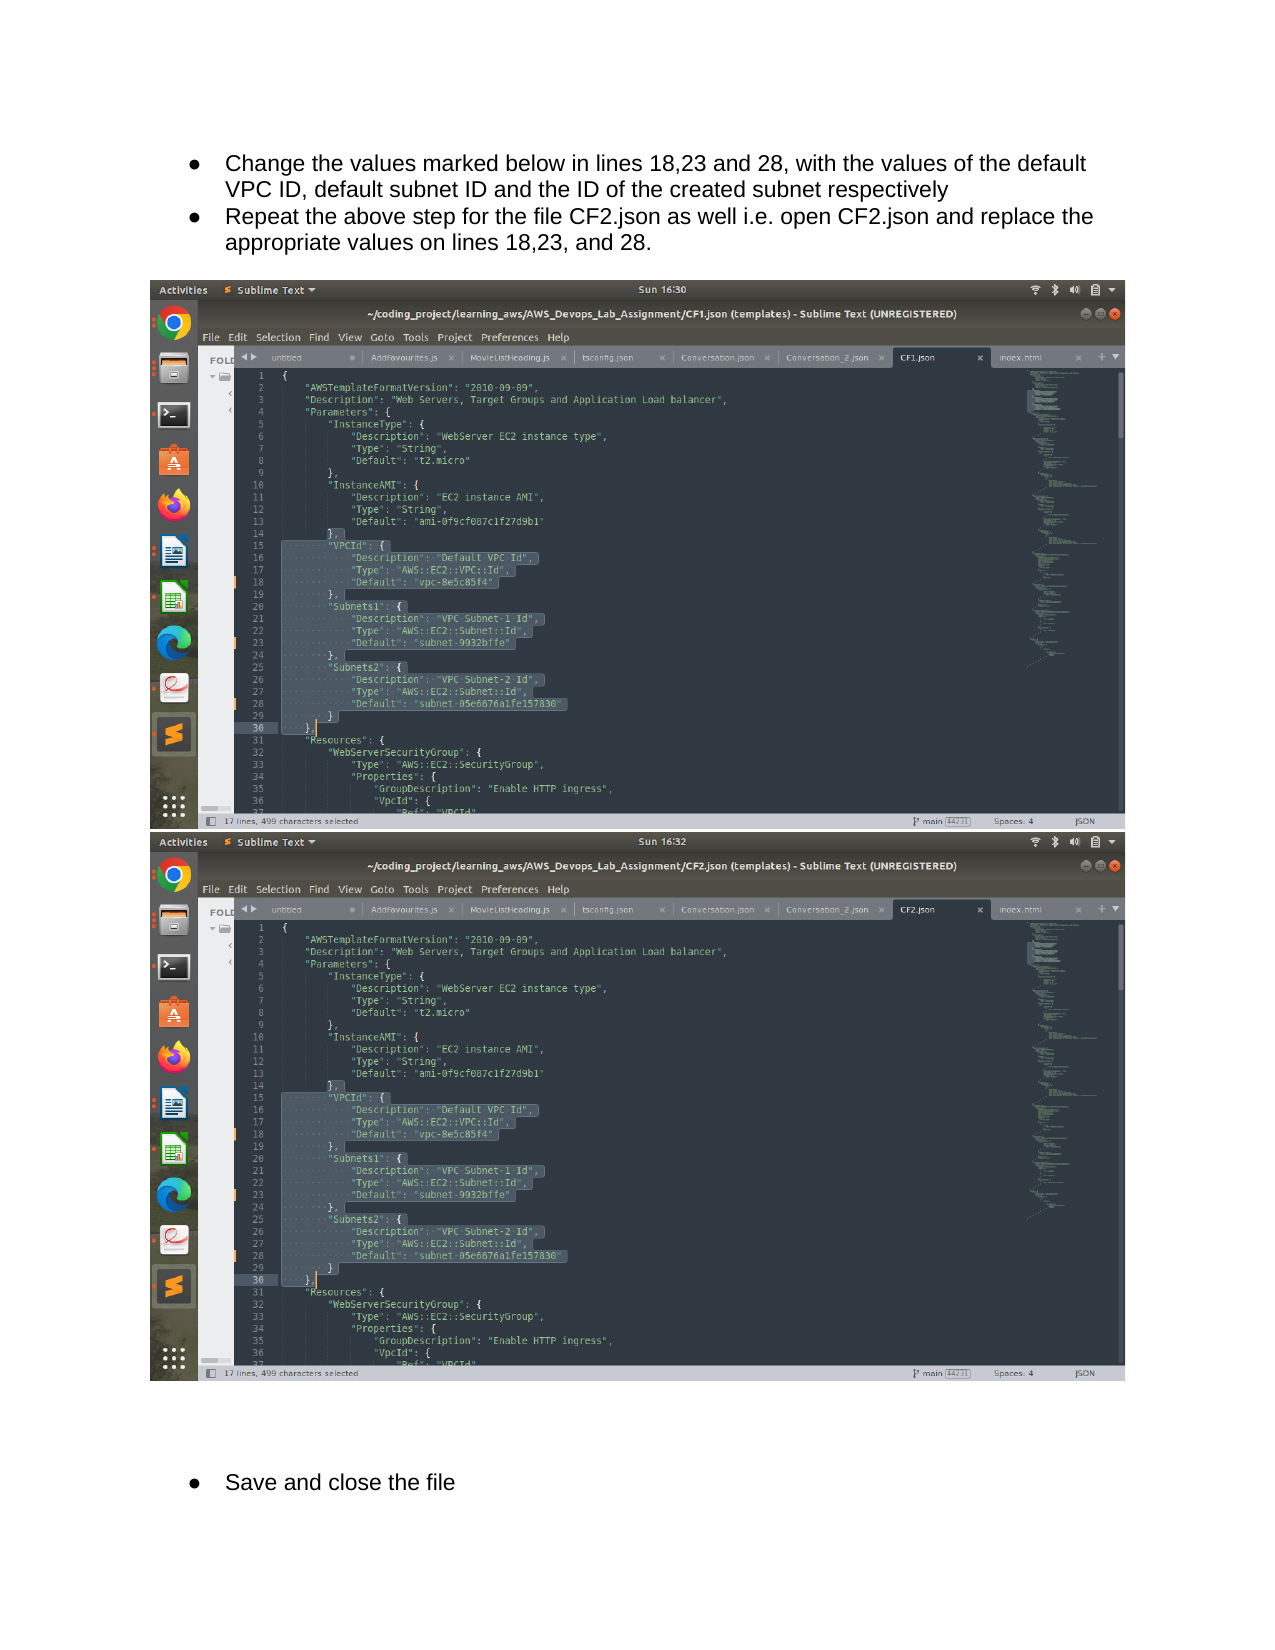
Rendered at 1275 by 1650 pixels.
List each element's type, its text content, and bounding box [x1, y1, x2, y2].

picture [150, 832, 1125, 1381]
picture [150, 280, 1125, 829]
list Change the values marked below in lines 18,23 and 28, with the values of the default VPC ID, default subnet ID and the ID of the created subnet respectively [187, 150, 1125, 203]
list Repeat the above step for the file CF2.json as well i.e. open CF2.json and replace the appropriate values on lines 18,23, and 28. [187, 203, 1125, 255]
list Save and close the file [187, 1469, 1125, 1496]
